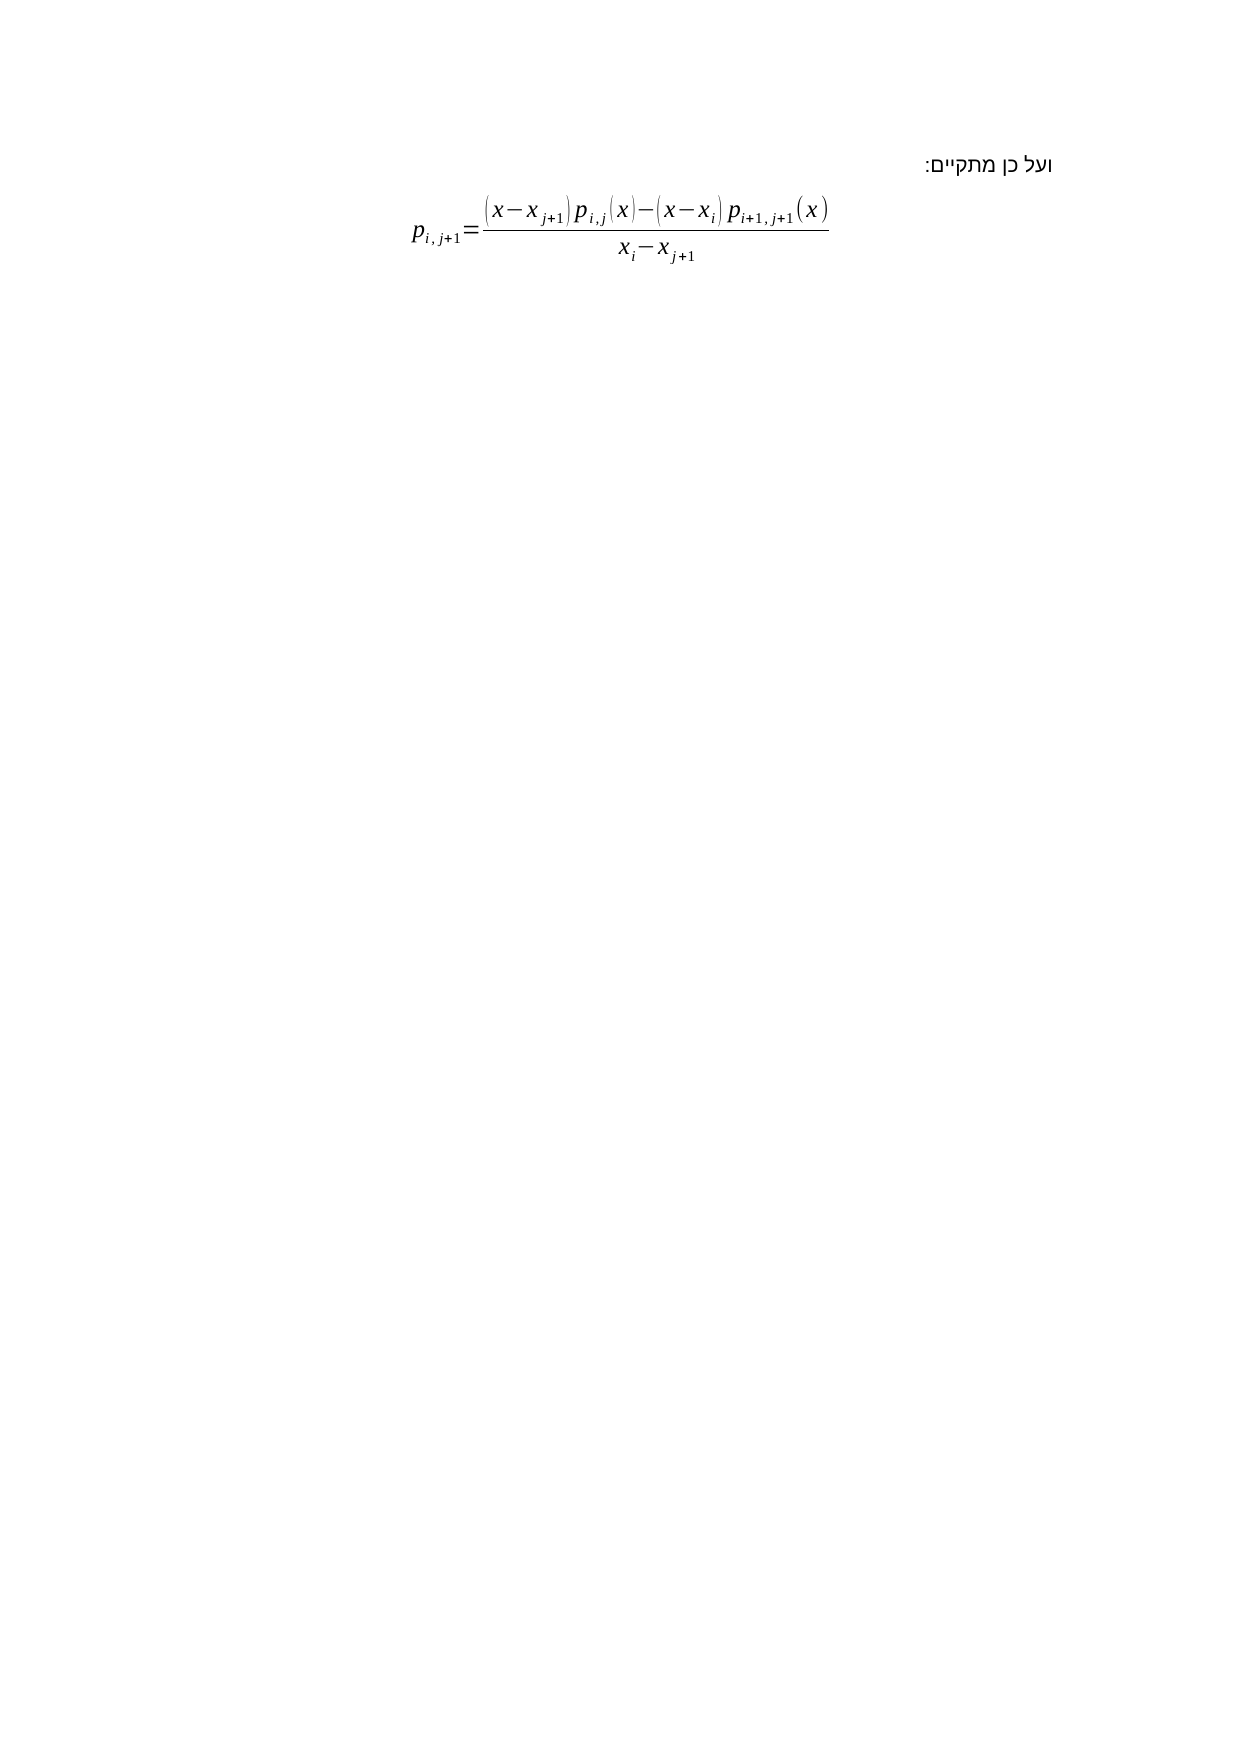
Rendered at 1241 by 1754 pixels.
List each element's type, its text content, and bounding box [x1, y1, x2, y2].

text ועל כן מתקיים: [187, 150, 1053, 177]
